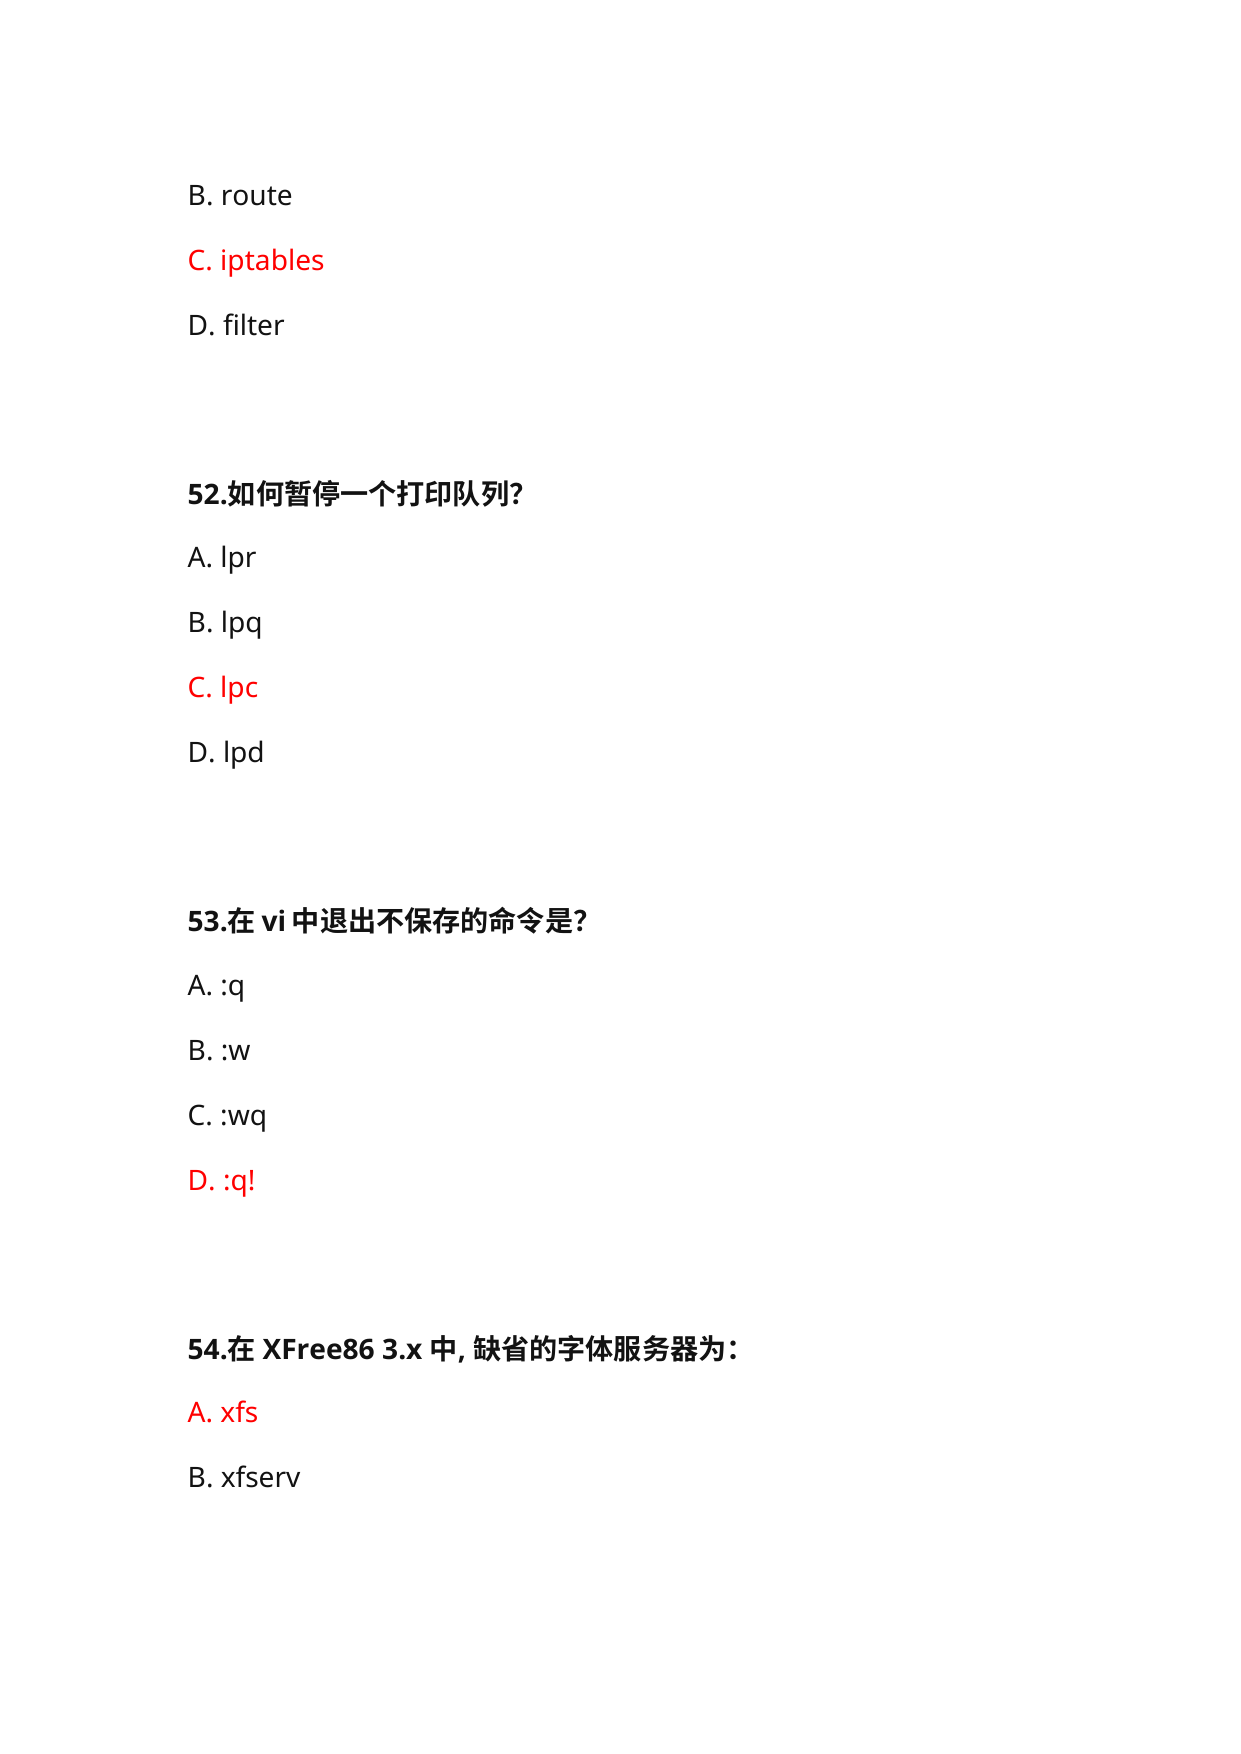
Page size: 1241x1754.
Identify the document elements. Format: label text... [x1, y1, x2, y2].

text 53.在vi中退出不保存的命令是？ A. :q B. :w C. :wq D. :q! [187, 887, 1053, 1212]
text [187, 162, 1053, 357]
text 52.如何暂停一个打印队列？ A. lpr B. lpq C. lpc D. lpd [187, 459, 1053, 784]
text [187, 1314, 1053, 1509]
